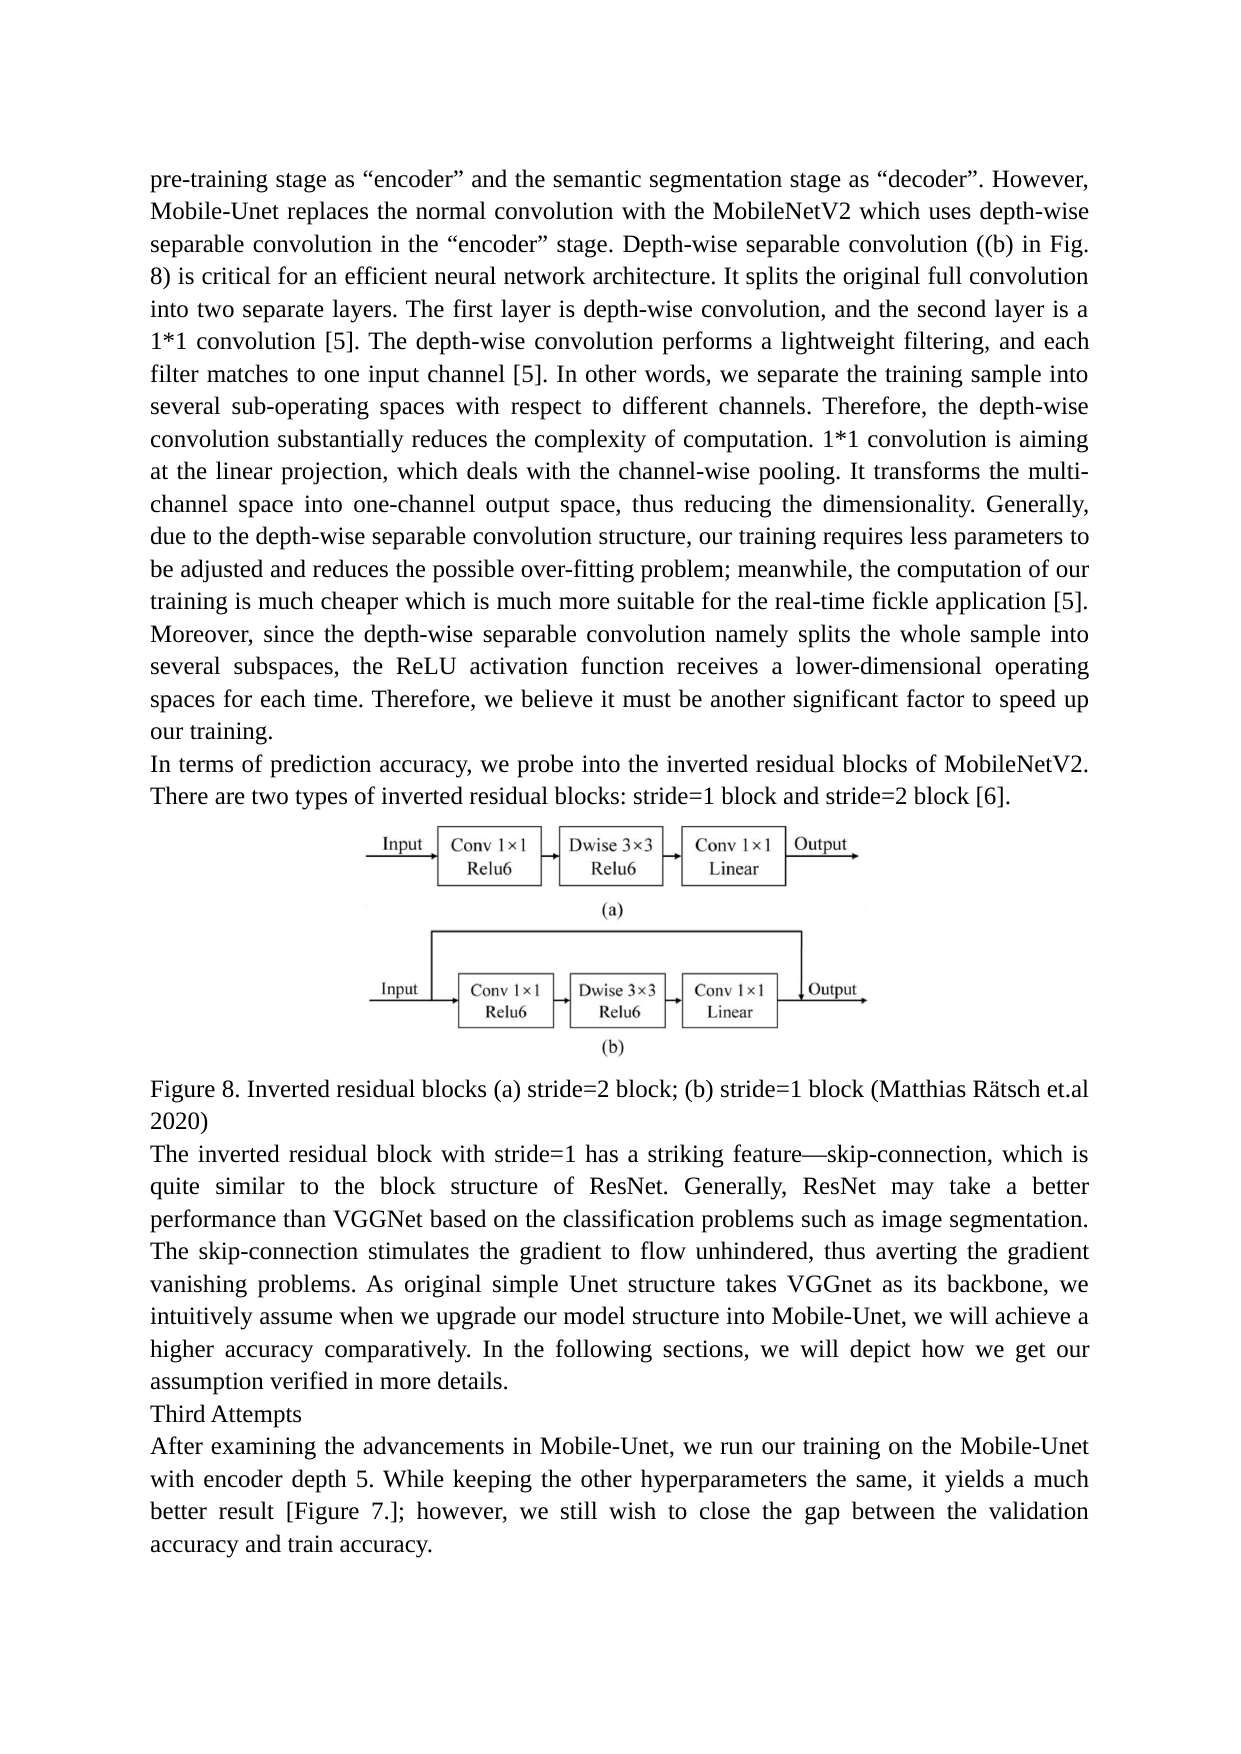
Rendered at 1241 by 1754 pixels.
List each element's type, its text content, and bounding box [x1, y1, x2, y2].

text In terms of prediction accuracy, we probe into the inverted residual blocks of MobileNetV2. There are two types of inverted residual blocks: stride=1 block and stride=2 block [6]. [150, 747, 1090, 812]
text Third Attempts [150, 1397, 1090, 1429]
picture [354, 812, 887, 1062]
text After examining the advancements in Mobile-Unet, we run our training on the Mobile-Unet with encoder depth 5. While keeping the other hyperparameters the same, it yields a much better result [Figure 7.]; however, we still wish to close the gap between the validation accuracy and train accuracy. [150, 1429, 1090, 1559]
text Figure 8. Inverted residual blocks (a) stride=2 block; (b) stride=1 block (Matthias Rätsch et.al 2020) [150, 1072, 1090, 1137]
text The inverted residual block with stride=1 has a striking feature—skip-connection, which is quite similar to the block structure of ResNet. Generally, ResNet may take a better performance than VGGNet based on the classification problems such as image segmentation. The skip-connection stimulates the gradient to flow unhindered, thus averting the gradient vanishing problems. As original simple Unet structure takes VGGnet as its backbone, we intuitively assume when we upgrade our model structure into Mobile-Unet, we will achieve a higher accuracy comparatively. In the following sections, we will depict how we get our assumption verified in more details. [150, 1137, 1090, 1397]
